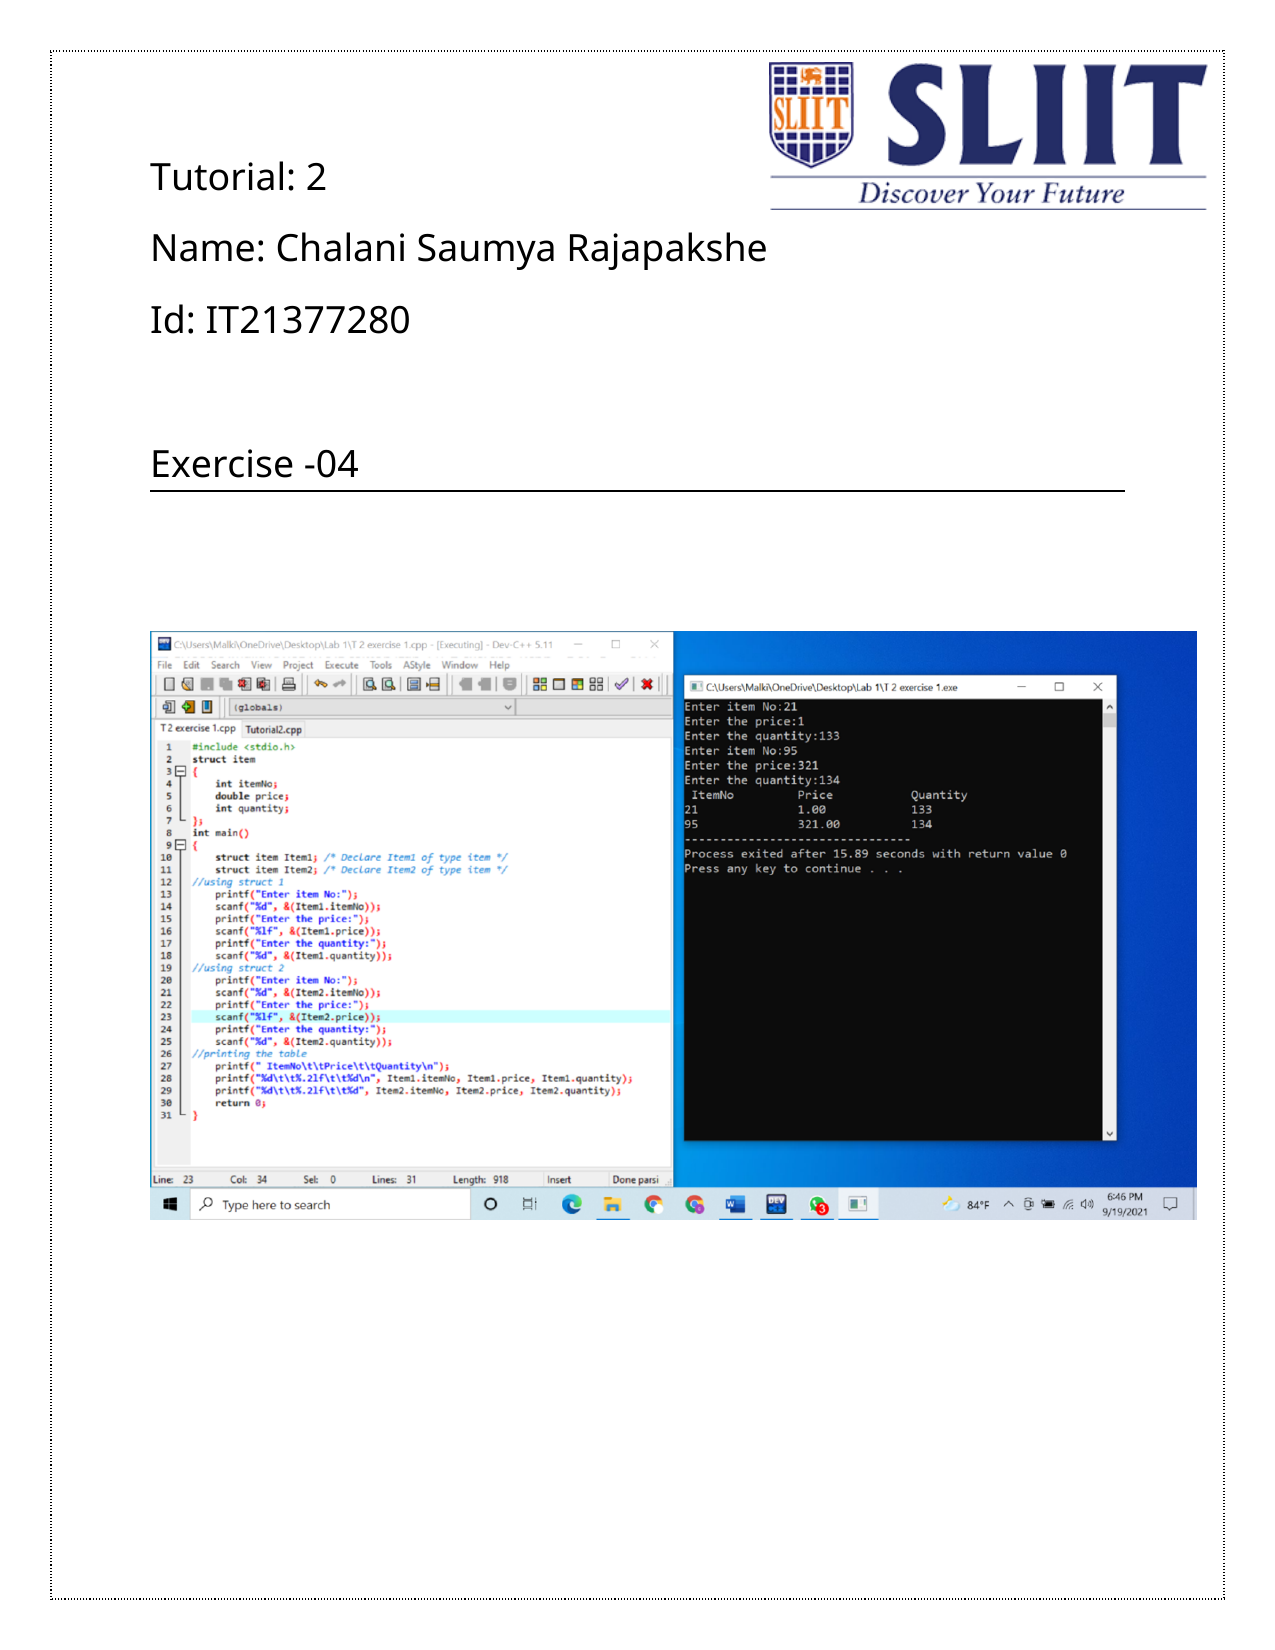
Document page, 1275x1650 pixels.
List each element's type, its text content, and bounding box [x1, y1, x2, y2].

text Id: IT21377280 [150, 293, 1125, 344]
text Name: Chalani Saumya Rajapakshe [150, 222, 1125, 273]
picture [150, 631, 1197, 1220]
text Tutorial: 2 [150, 150, 769, 201]
picture [769, 62, 1208, 210]
text Exercise -04 [150, 437, 1125, 490]
